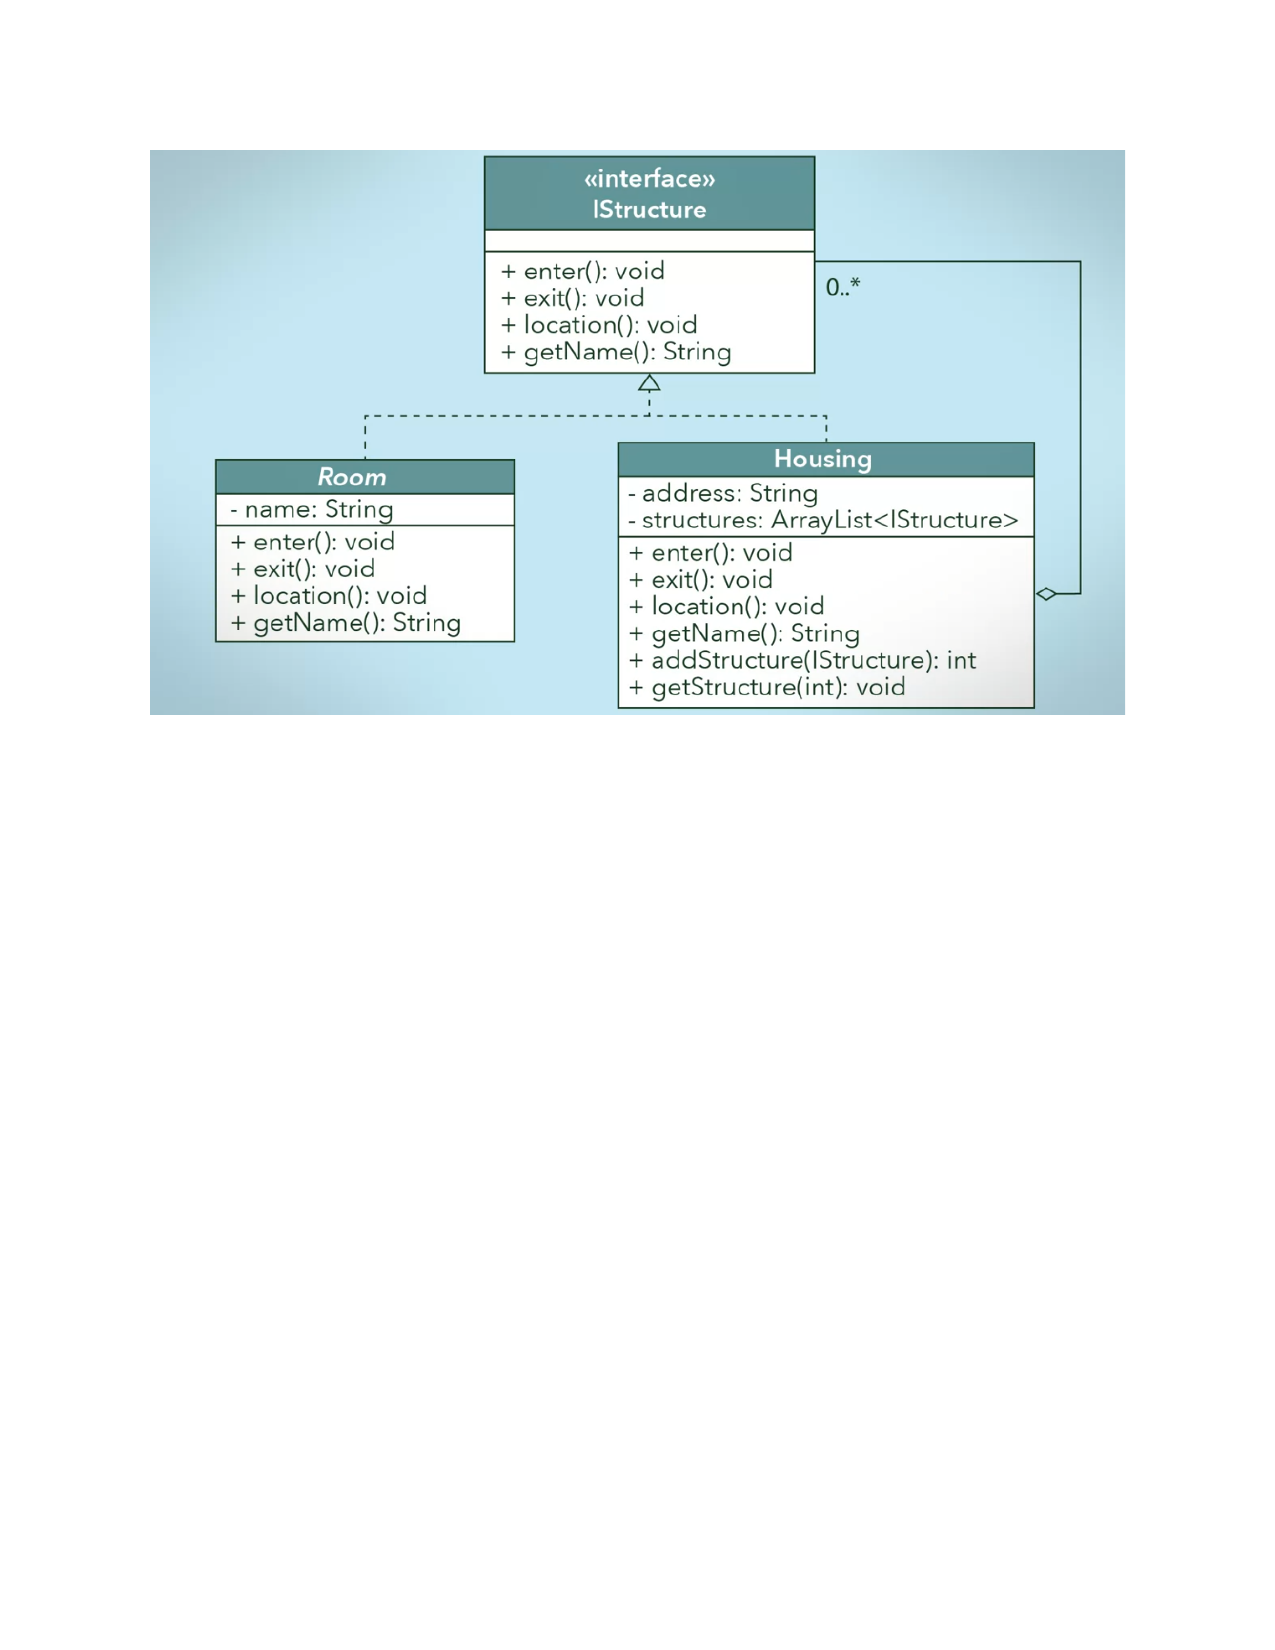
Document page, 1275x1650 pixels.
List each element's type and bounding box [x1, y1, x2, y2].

picture [150, 150, 1125, 715]
